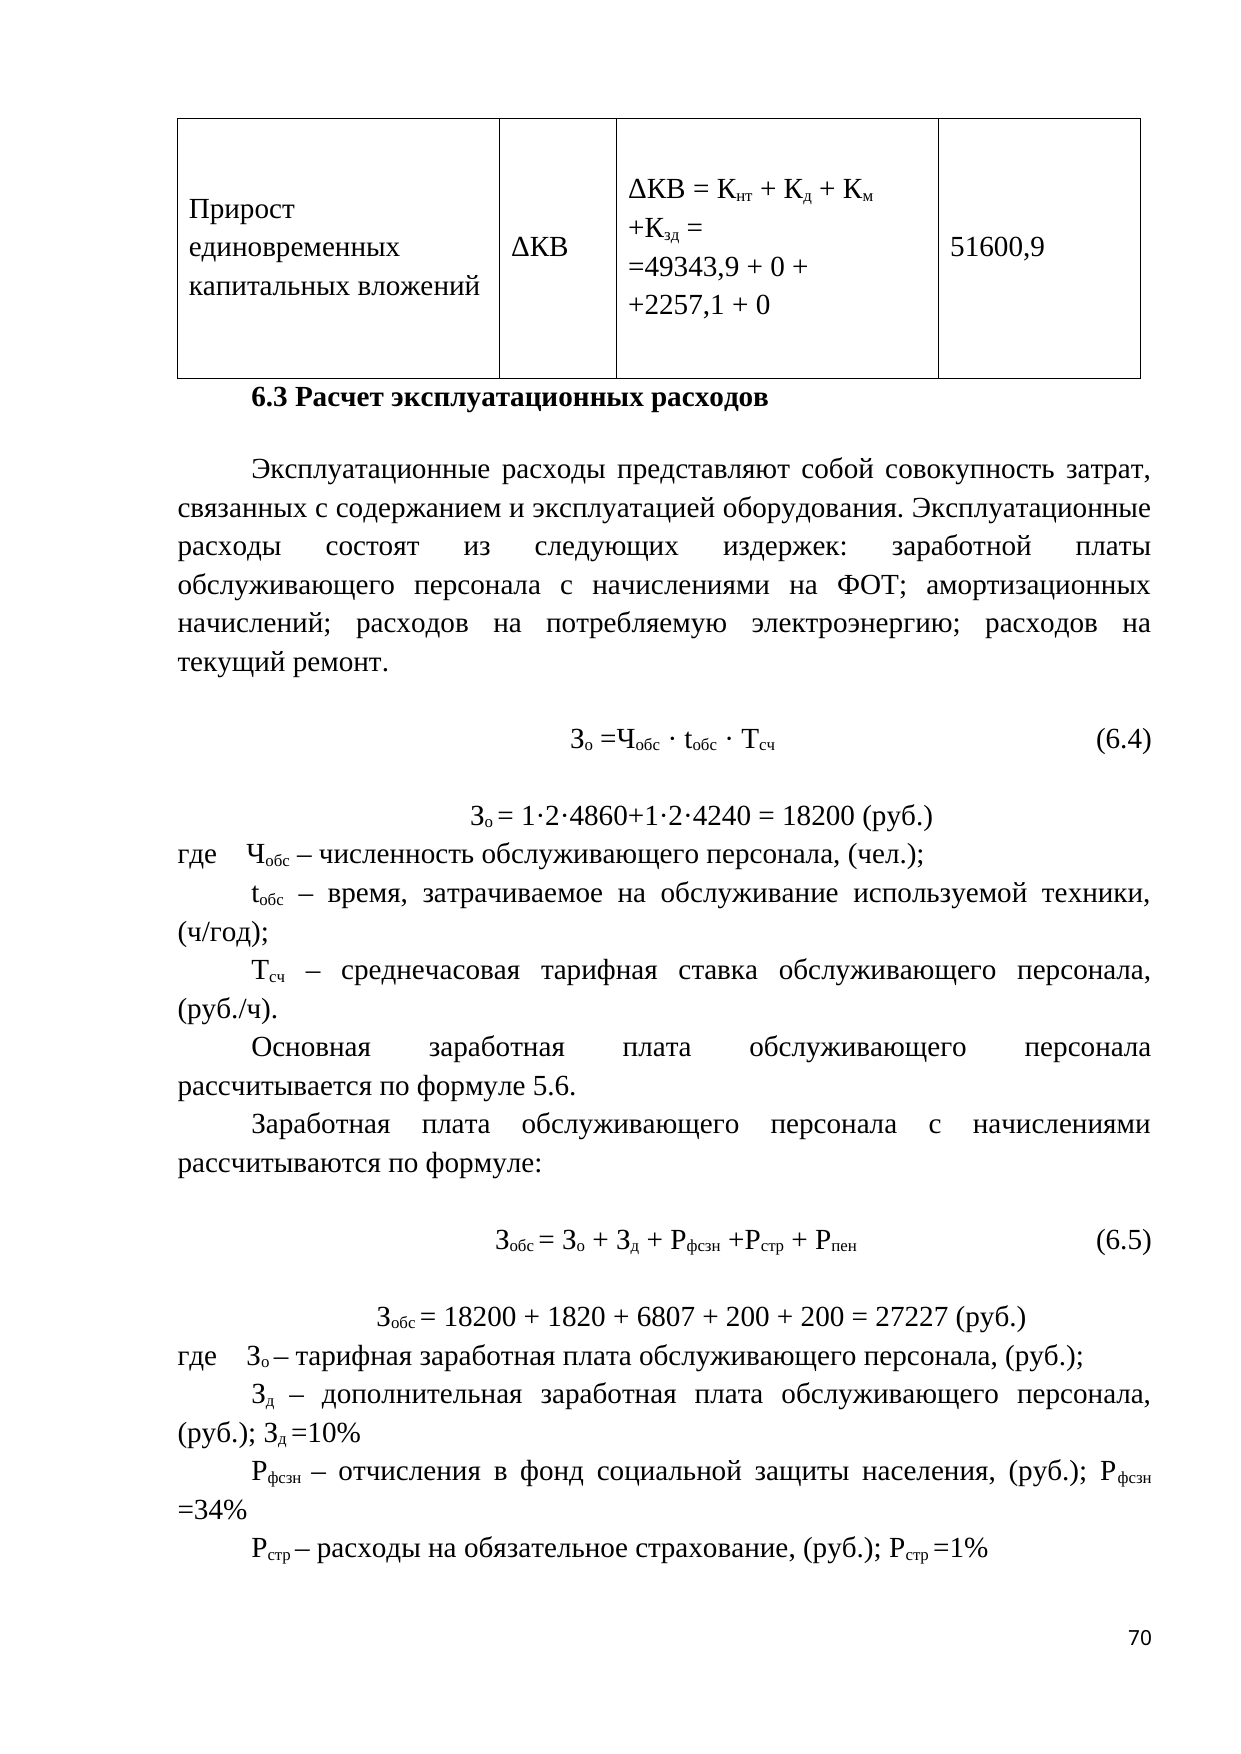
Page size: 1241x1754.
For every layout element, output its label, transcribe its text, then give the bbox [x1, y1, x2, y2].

text Заработная плата обслуживающего персонала с начислениями рассчитываются по формуле: [177, 1106, 1152, 1178]
text Эксплуатационные расходы представляют собой совокупность затрат, связанных с содержанием и эксплуатацией оборудования. Эксплуатационные расходы состоят из следующих издержек: заработной платы обслуживающего персонала с начислениями на ФОТ; амортизационных начислений; расходов на потребляемую электроэнергию; расходов на текущий ремонт. [177, 451, 1152, 677]
text Рстр – расходы на обязательное страхование, (руб.); Рстр =1% [177, 1530, 1152, 1564]
text где Чобс – численность обслуживающего персонала, (чел.); [177, 837, 1152, 870]
table_cell 51600,9 [939, 119, 1140, 378]
table_cell ΔКВ = Кнт + Кд + Км +Кзд = =49343,9 + 0 + +2257,1 + 0 [617, 119, 938, 378]
text Рфсзн – отчисления в фонд социальной защиты населения, (руб.); Рфсзн =34% [177, 1453, 1152, 1525]
text Тсч – среднечасовая тарифная ставка обслуживающего персонала, (руб./ч). [177, 952, 1152, 1024]
text где Зо – тарифная заработная плата обслуживающего персонала, (руб.); [177, 1338, 1152, 1371]
text tобс – время, затрачиваемое на обслуживание используемой техники, (ч/год); [177, 875, 1152, 947]
text Основная заработная плата обслуживающего персонала рассчитывается по формуле 5.6. [177, 1029, 1152, 1101]
subtitle 6.3 Расчет эксплуатационных расходов [177, 379, 1152, 413]
text Зо =Чобс · tобс · Тсч (6.4) [177, 721, 1152, 754]
table_cell ΔКВ [500, 119, 616, 378]
table_cell Прирост единовременных капитальных вложений [178, 119, 499, 378]
text Зобс = 18200 + 1820 + 6807 + 200 + 200 = 27227 (руб.) [177, 1299, 1152, 1333]
text Зобс = Зо + Зд + Рфсзн +Рстр + Рпен (6.5) [177, 1222, 1152, 1256]
text Зо = 1·2·4860+1·2·4240 = 18200 (руб.) [177, 798, 1152, 832]
text Зд – дополнительная заработная плата обслуживающего персонала, (руб.); Зд =10% [177, 1376, 1152, 1448]
